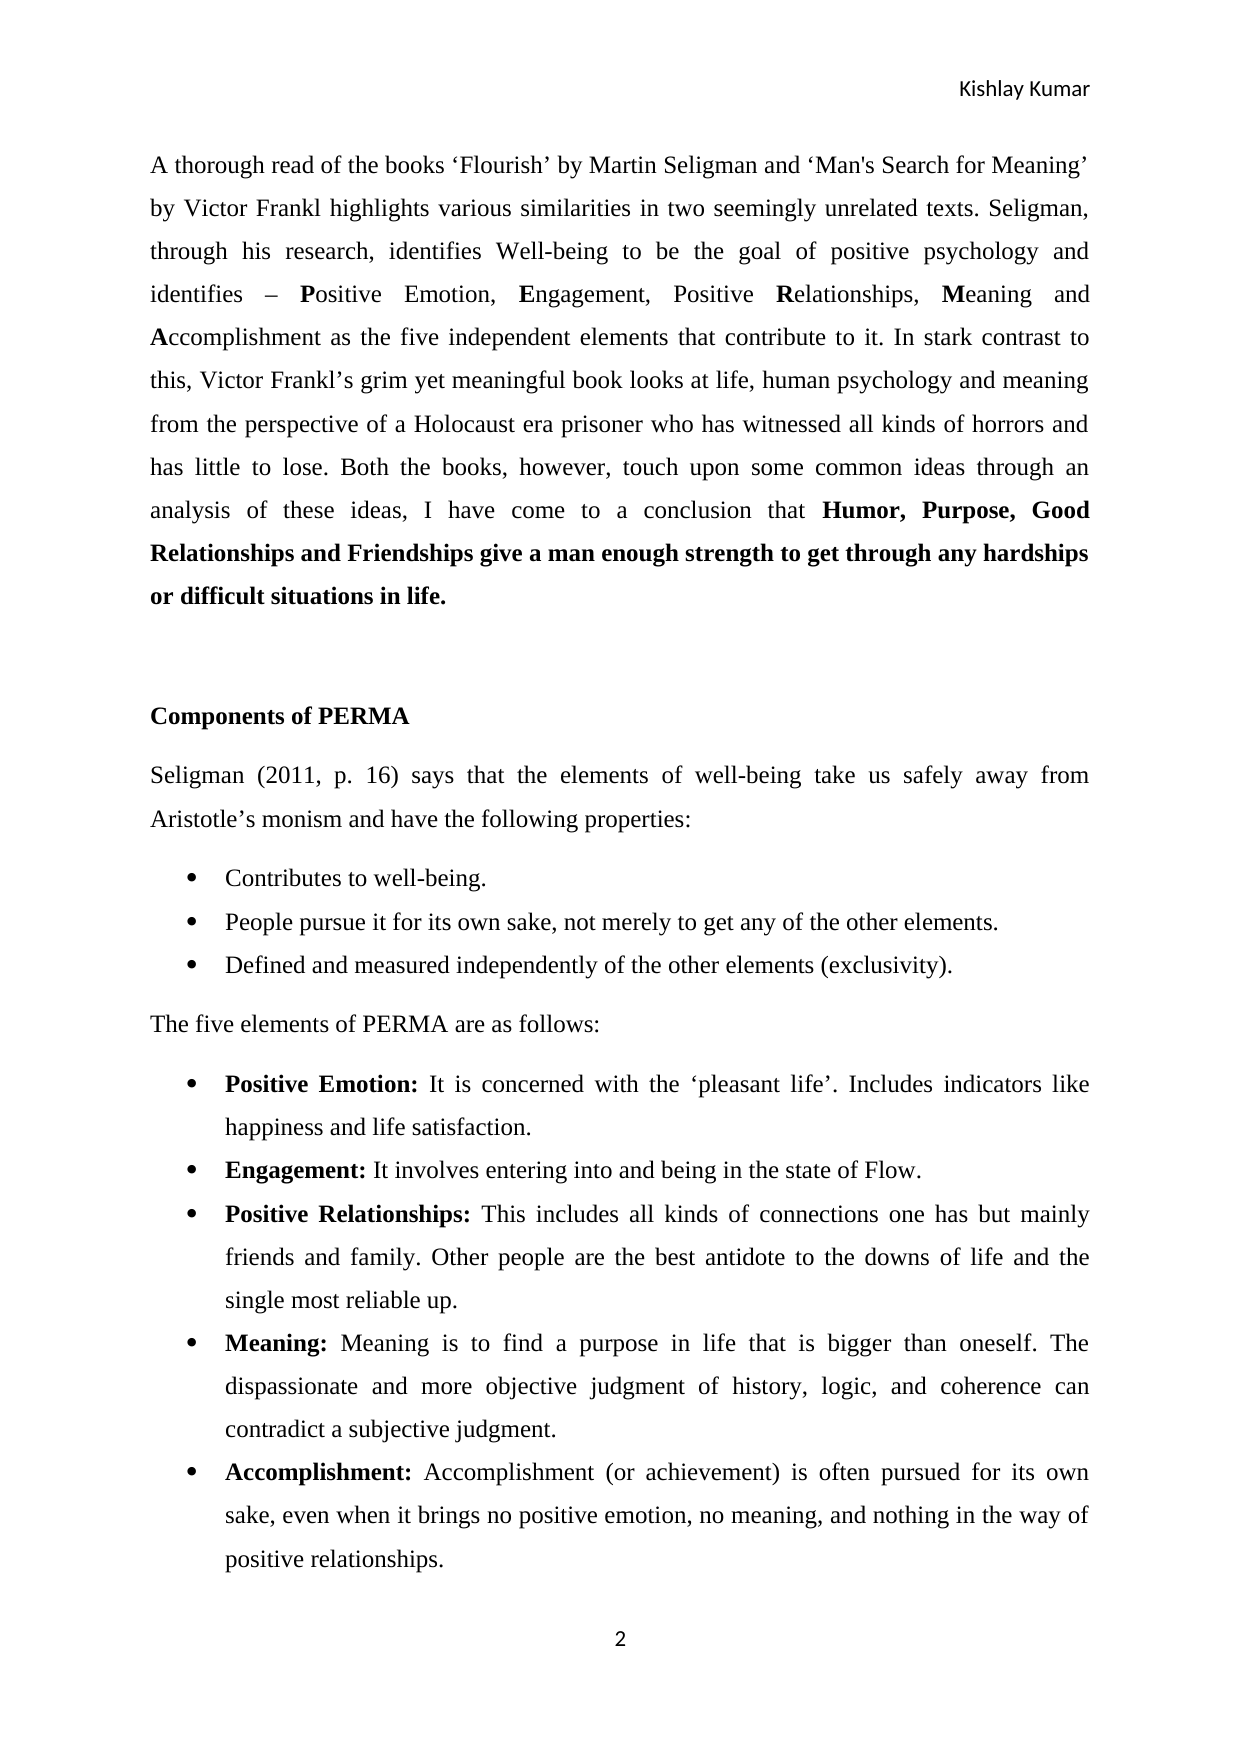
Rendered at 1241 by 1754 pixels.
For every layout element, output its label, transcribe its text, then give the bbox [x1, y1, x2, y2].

text The five elements of PERMA are as follows: [150, 1009, 1090, 1038]
list People pursue it for its own sake, not merely to get any of the other elements. [187, 907, 1090, 935]
list Defined and measured independently of the other elements (exclusivity). [187, 950, 1090, 978]
list Contributes to well-being. [187, 863, 1090, 892]
list Engagement: It involves entering into and being in the state of Flow. [187, 1156, 1090, 1184]
list Positive Emotion: It is concerned with the ‘pleasant life’. Includes indicators like happiness and life satisfaction. [187, 1069, 1090, 1141]
text Seligman (2011, p. 16) says that the elements of well-being take us safely away from Aristotle’s monism and have the following properties: [150, 761, 1090, 832]
list Meaning: Meaning is to find a purpose in life that is bigger than oneself. The dispassionate and more objective judgment of history, logic, and coherence can contradict a subjective judgment. [187, 1328, 1090, 1443]
text A thorough read of the books ‘Flourish’ by Martin Seligman and ‘Man's Search for Meaning’ by Victor Frankl highlights various similarities in two seemingly unrelated texts. Seligman, through his research, identifies Well-being to be the goal of positive psychology and identifies – Positive Emotion, Engagement, Positive Relationships, Meaning and Accomplishment as the five independent elements that contribute to it. In stark contrast to this, Victor Frankl’s grim yet meaningful book looks at life, human psychology and meaning from the perspective of a Holocaust era prisoner who has witnessed all kinds of horrors and has little to lose. Both the books, however, touch upon some common ideas through an analysis of these ideas, I have come to a conclusion that Humor, Purpose, Good Relationships and Friendships give a man enough strength to get through any hardships or difficult situations in life. [150, 150, 1090, 610]
list Accomplishment: Accomplishment (or achievement) is often pursued for its own sake, even when it brings no positive emotion, no meaning, and nothing in the way of positive relationships. [187, 1457, 1090, 1572]
list Positive Relationships: This includes all kinds of connections one has but mainly friends and family. Other people are the best antidote to the downs of life and the single most reliable up. [187, 1199, 1090, 1314]
text Components of PERMA [150, 701, 1090, 729]
